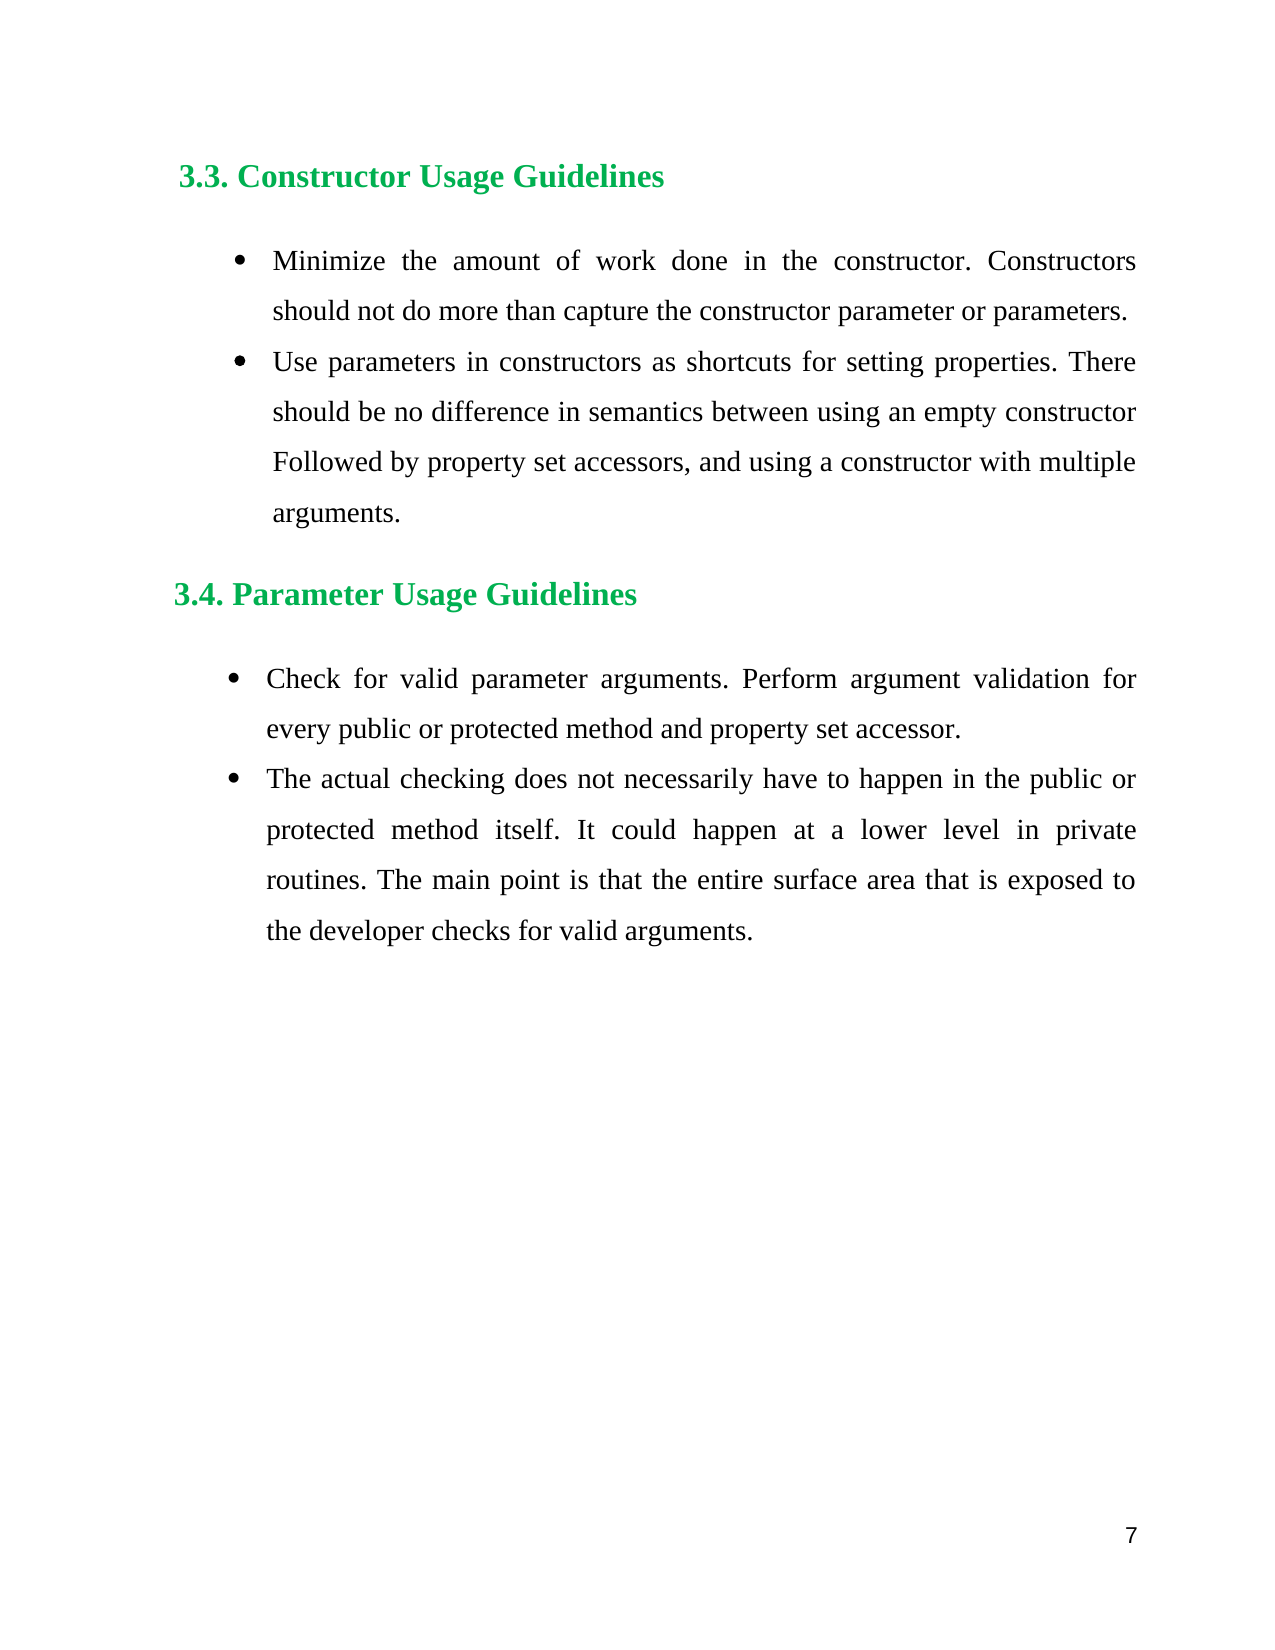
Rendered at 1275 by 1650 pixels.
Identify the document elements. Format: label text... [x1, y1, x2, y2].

list Use parameters in constructors as shortcuts for setting properties. There should be no difference in semantics between using an empty constructor Followed by property set accessors, and using a constructor with multiple arguments. [235, 459, 1137, 644]
subtitle 3.3. Constructor Usage Guidelines [103, 243, 1137, 281]
list Minimize the amount of work done in the constructor. Constructors should not do more than capture the constructor parameter or parameters. [235, 329, 1137, 413]
list The actual checking does not necessarily have to happen in the public or protected method itself. It could happen at a lower level in private routines. The main point is that the entire surface area that is exposed to the developer checks for valid arguments. [228, 907, 1137, 1091]
text 3.4. Parameter Usage Guidelines [103, 690, 1137, 728]
list Check for valid parameter arguments. Perform argument validation for every public or protected method and property set accessor. [228, 777, 1137, 861]
